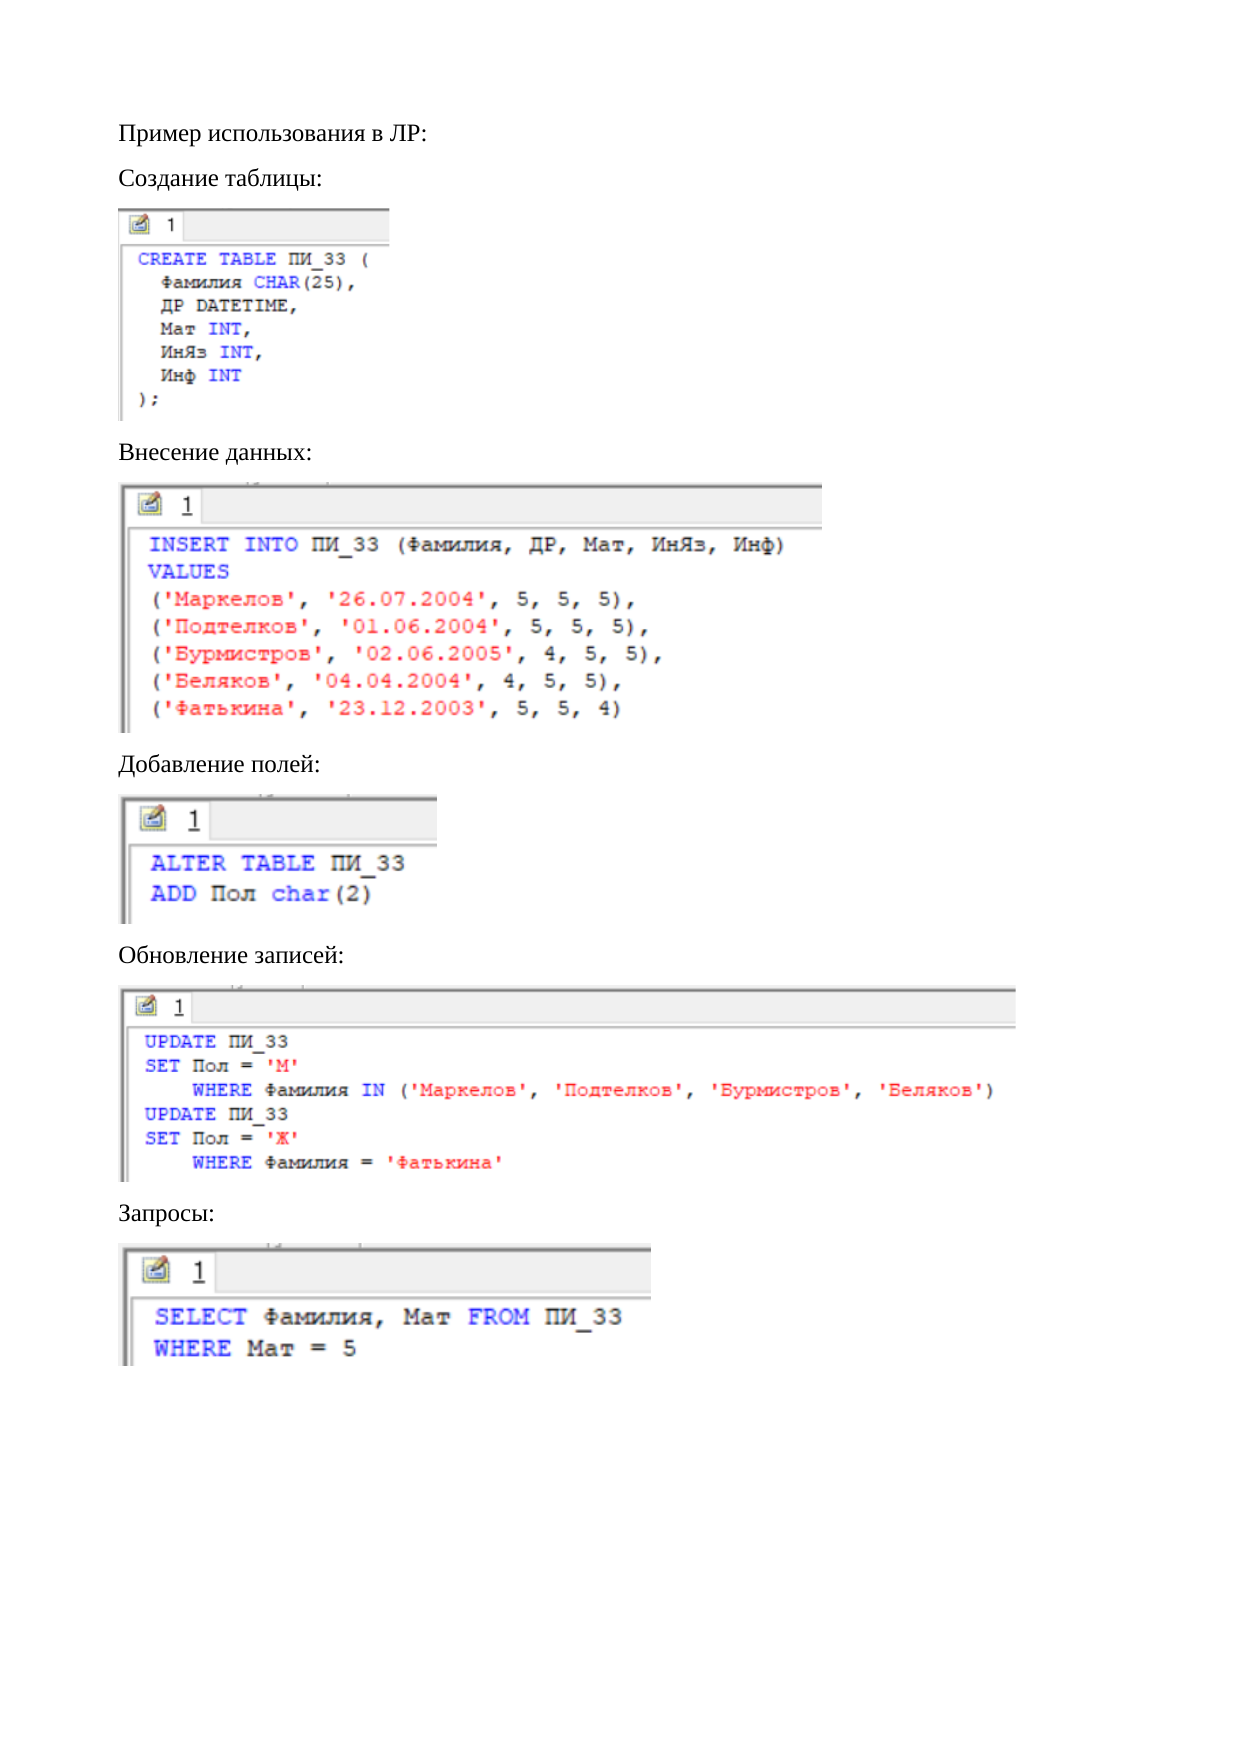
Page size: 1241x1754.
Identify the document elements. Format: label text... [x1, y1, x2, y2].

text Запросы: [118, 1198, 1122, 1227]
text Пример использования в ЛР: [118, 118, 1122, 147]
text Обновление записей: [118, 940, 1122, 969]
picture [118, 208, 390, 421]
text Добавление полей: [118, 749, 1122, 778]
picture [118, 1243, 651, 1366]
picture [118, 482, 822, 733]
text Создание таблицы: [118, 163, 1122, 192]
picture [118, 985, 1016, 1182]
picture [118, 794, 437, 924]
text Внесение данных: [118, 437, 1122, 466]
